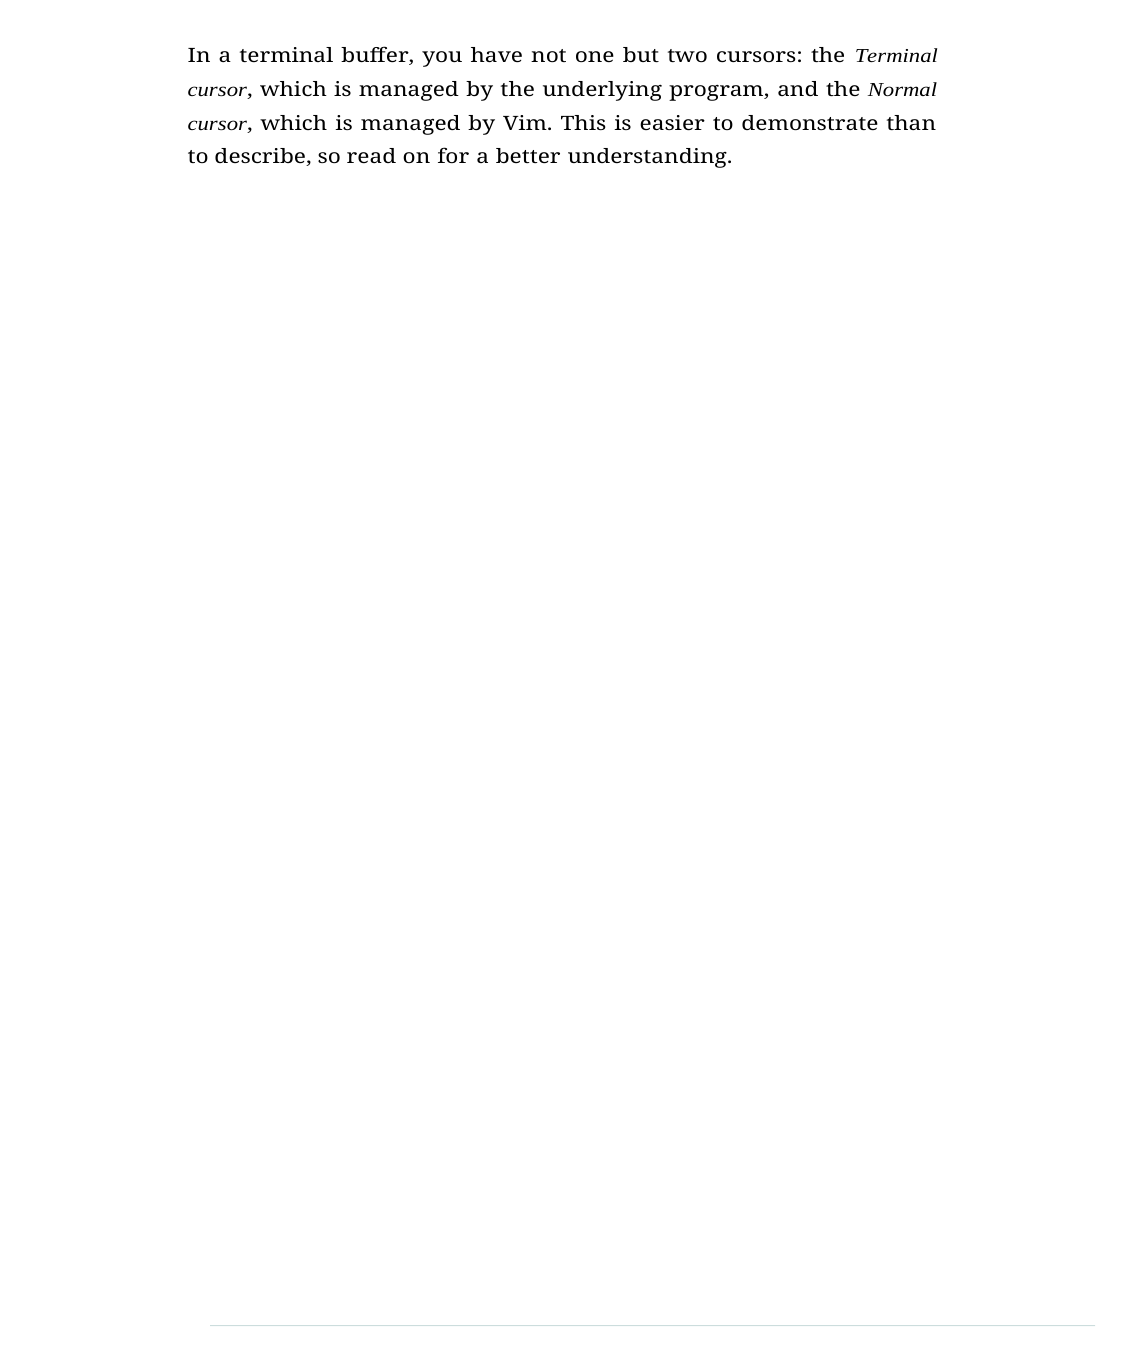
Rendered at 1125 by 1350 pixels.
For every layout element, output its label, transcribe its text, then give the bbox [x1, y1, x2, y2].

text In a terminal buffer, you have not one but two cursors: the Terminal cursor, which is managed by the underlying program, and the Normal cursor, which is managed by Vim. This is easier to demonstrate than to describe, so read on for a better understanding. [187, 42, 938, 169]
